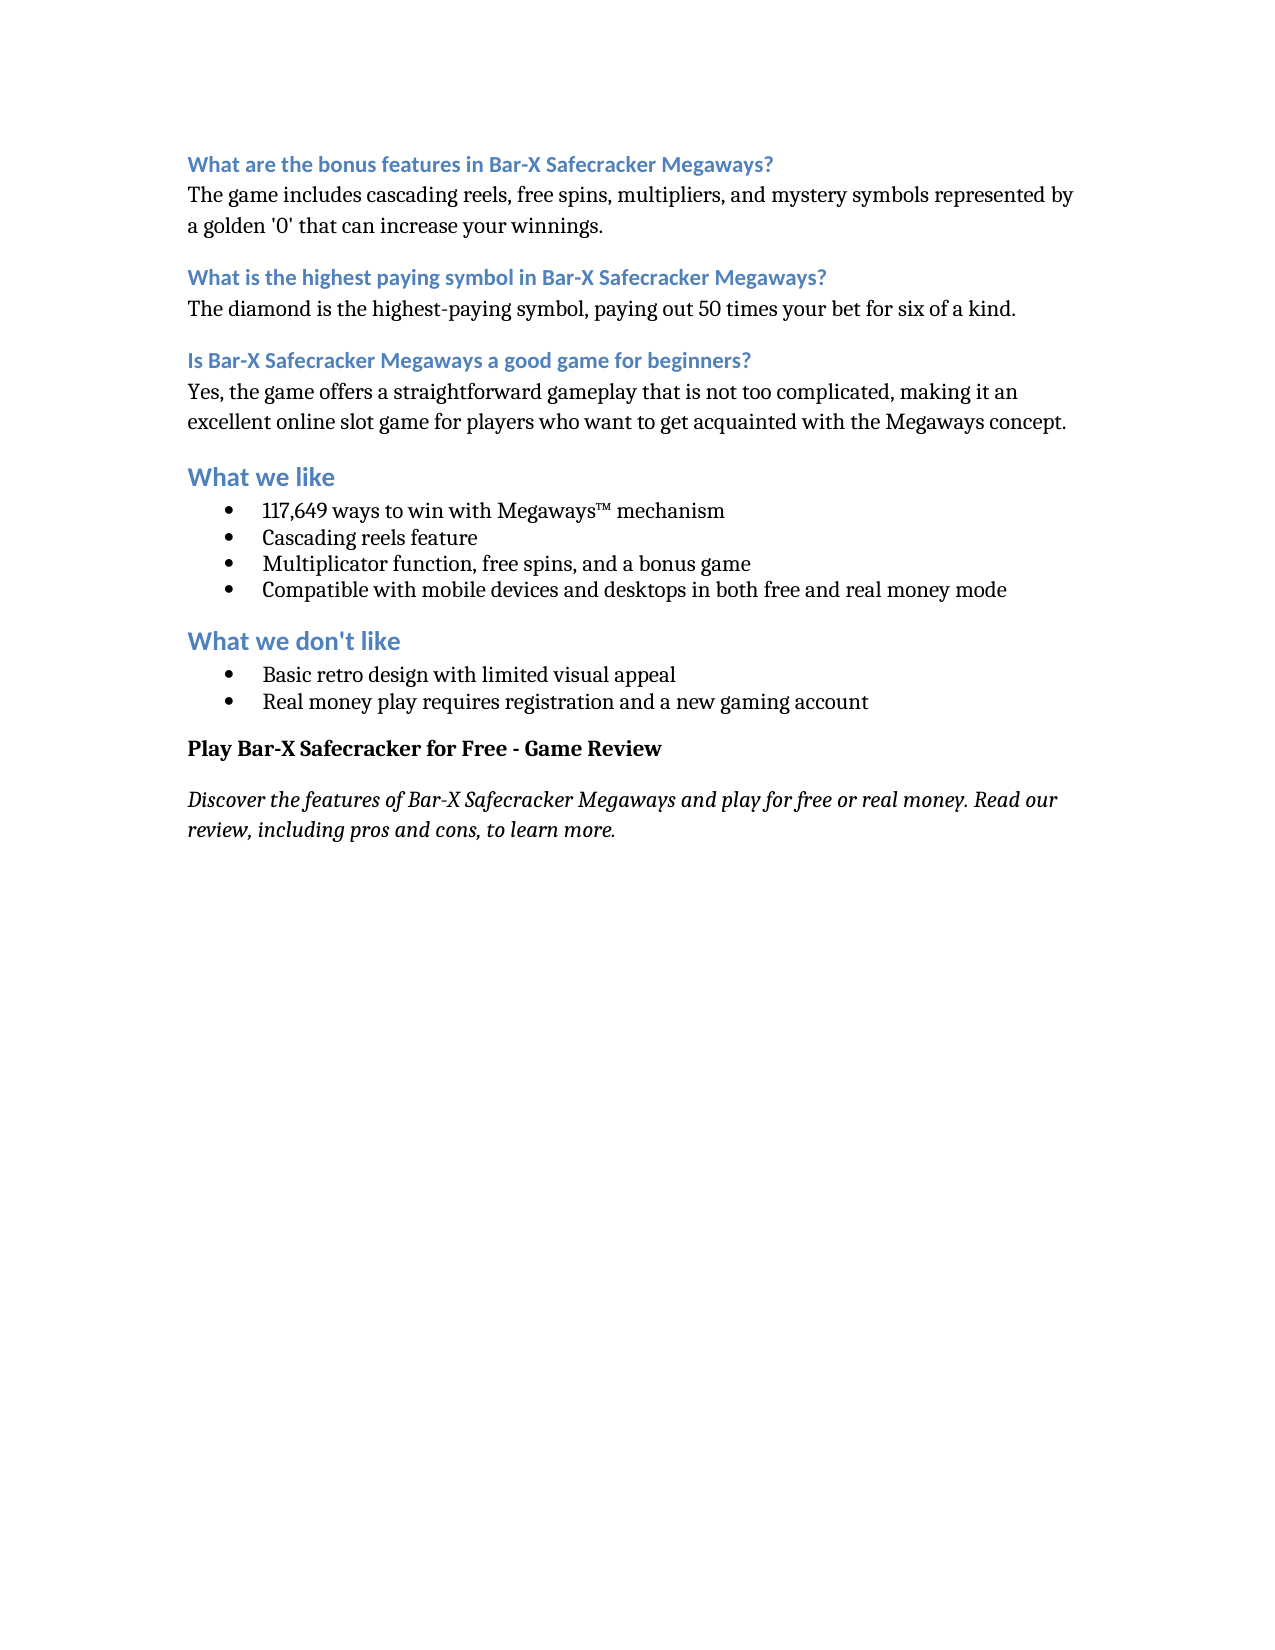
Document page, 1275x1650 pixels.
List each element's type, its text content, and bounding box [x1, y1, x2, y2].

list Multiplicator function, free spins, and a bonus game [225, 551, 1087, 577]
text Play Bar-X Safecracker for Free - Game Review [187, 736, 1087, 762]
list Real money play requires registration and a new gaming account [225, 688, 1087, 715]
text Discover the features of Bar-X Safecracker Megaways and play for free or real money. Read our review, including pros and cons, to learn more. [187, 787, 1087, 843]
list Compatible with mobile devices and desktops in both free and real money mode [225, 577, 1087, 603]
text The diamond is the highest-paying symbol, paying out 50 times your bet for six of a kind. [187, 296, 1087, 322]
list Cascading reels feature [225, 524, 1087, 551]
subtitle Is Bar-X Safecracker Megaways a good game for beginners? [187, 347, 1087, 375]
list 117,649 ways to win with Megaways™ mechanism [225, 498, 1087, 524]
subtitle What are the bonus features in Bar-X Safecracker Megaways? [187, 150, 1087, 178]
text Yes, the game offers a straightforward gameplay that is not too complicated, making it an excellent online slot game for players who want to get acquainted with the Megaways concept. [187, 379, 1087, 435]
subtitle What we don't like [187, 624, 1087, 657]
subtitle What is the highest paying symbol in Bar-X Safecracker Megaways? [187, 263, 1087, 291]
list Basic retro design with limited visual appeal [225, 662, 1087, 688]
text The game includes cascading reels, free spins, multipliers, and mystery symbols represented by a golden '0' that can increase your winnings. [187, 182, 1087, 239]
subtitle What we like [187, 460, 1087, 493]
